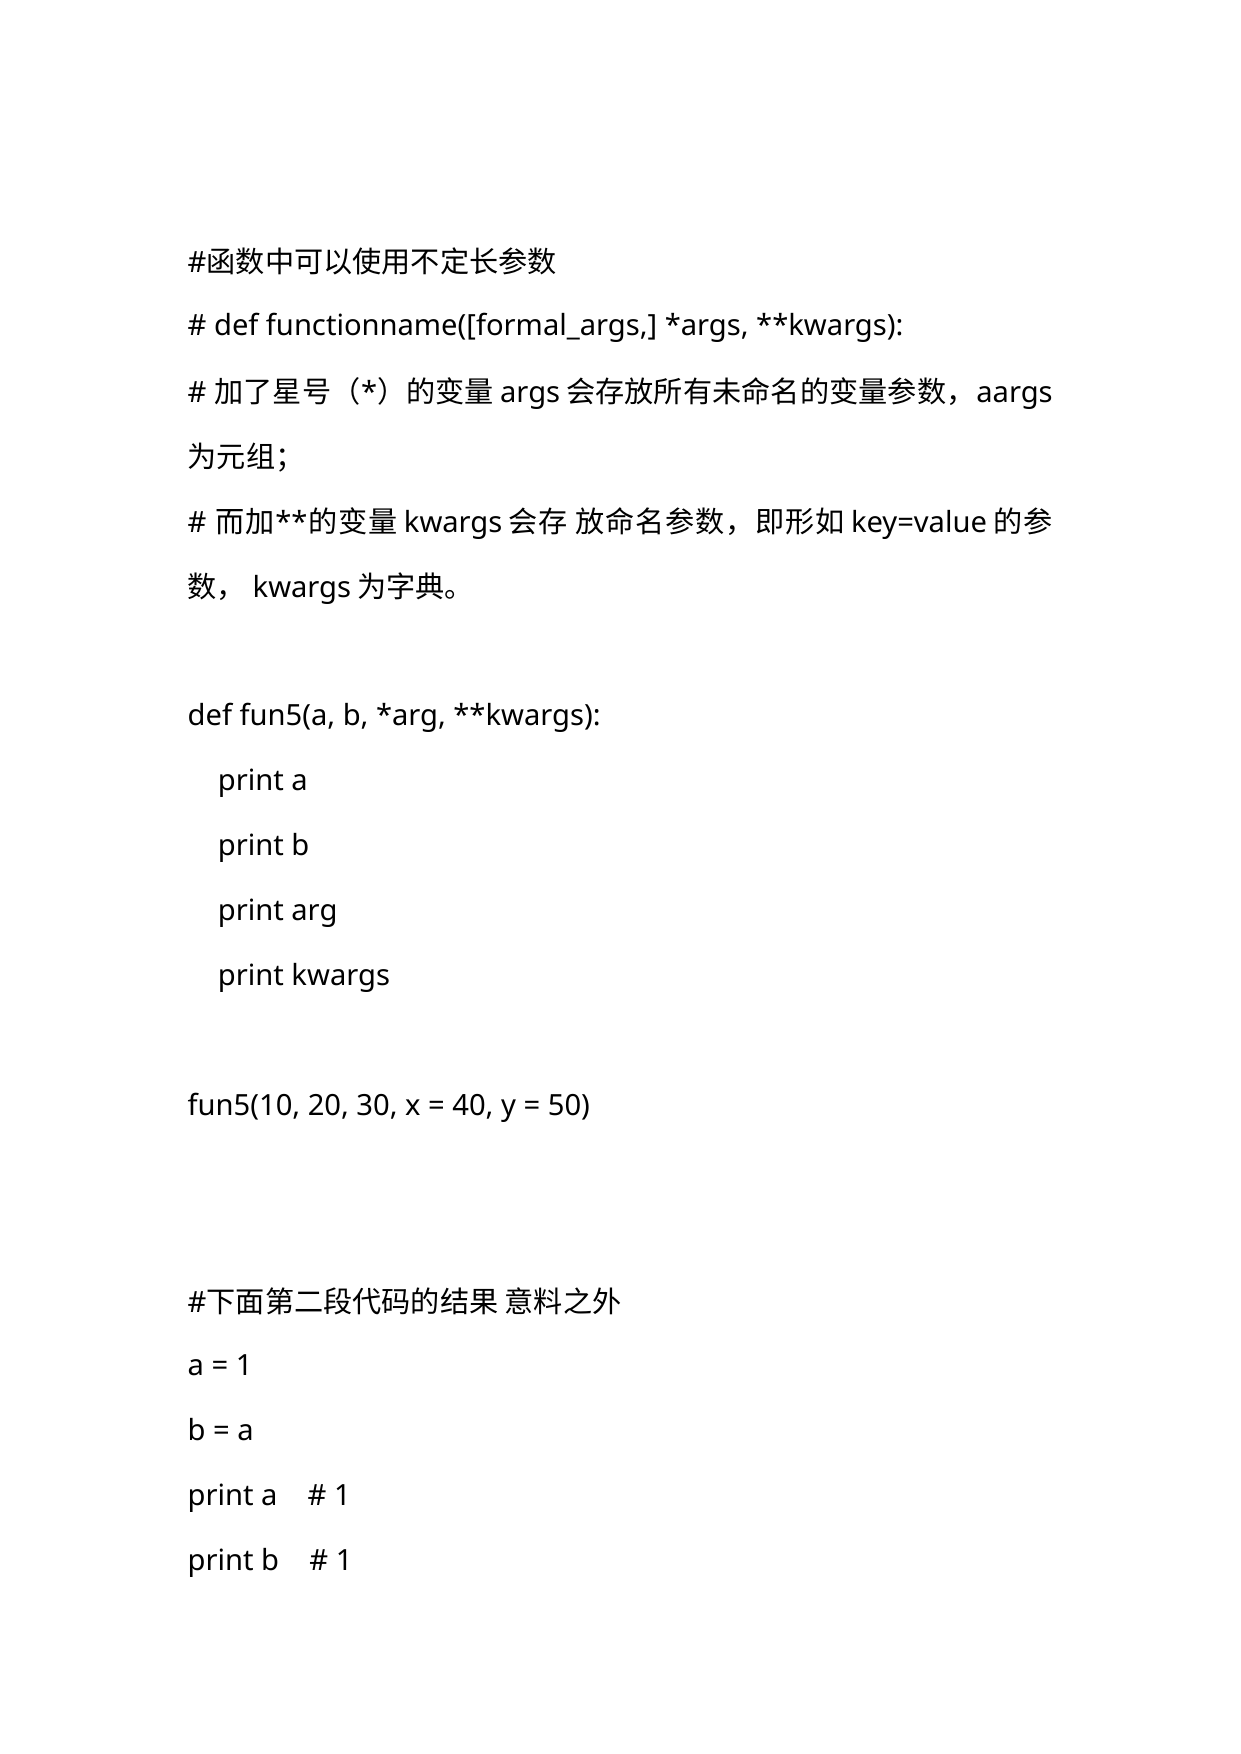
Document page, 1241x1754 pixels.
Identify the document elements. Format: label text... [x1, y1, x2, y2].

text print a # 1 [187, 1462, 1053, 1527]
text # def functionname([formal_args,] *args, **kwargs): [187, 292, 1053, 357]
text # 加了星号（*）的变量args会存放所有未命名的变量参数，aargs为元组； [187, 357, 1053, 487]
text print arg [187, 877, 1053, 942]
text print kwargs [187, 942, 1053, 1007]
text print b # 1 [187, 1527, 1053, 1592]
text print a [187, 747, 1053, 812]
text b = a [187, 1397, 1053, 1462]
text #函数中可以使用不定长参数 [187, 227, 1053, 292]
text fun5(10, 20, 30, x = 40, y = 50) [187, 1072, 1053, 1137]
text # 而加**的变量kwargs会存 放命名参数，即形如key=value的参数， kwargs为字典。 [187, 487, 1053, 617]
text def fun5(a, b, *arg, **kwargs): [187, 682, 1053, 747]
text print b [187, 812, 1053, 877]
text #下面第二段代码的结果 意料之外 [187, 1267, 1053, 1332]
text a = 1 [187, 1332, 1053, 1397]
